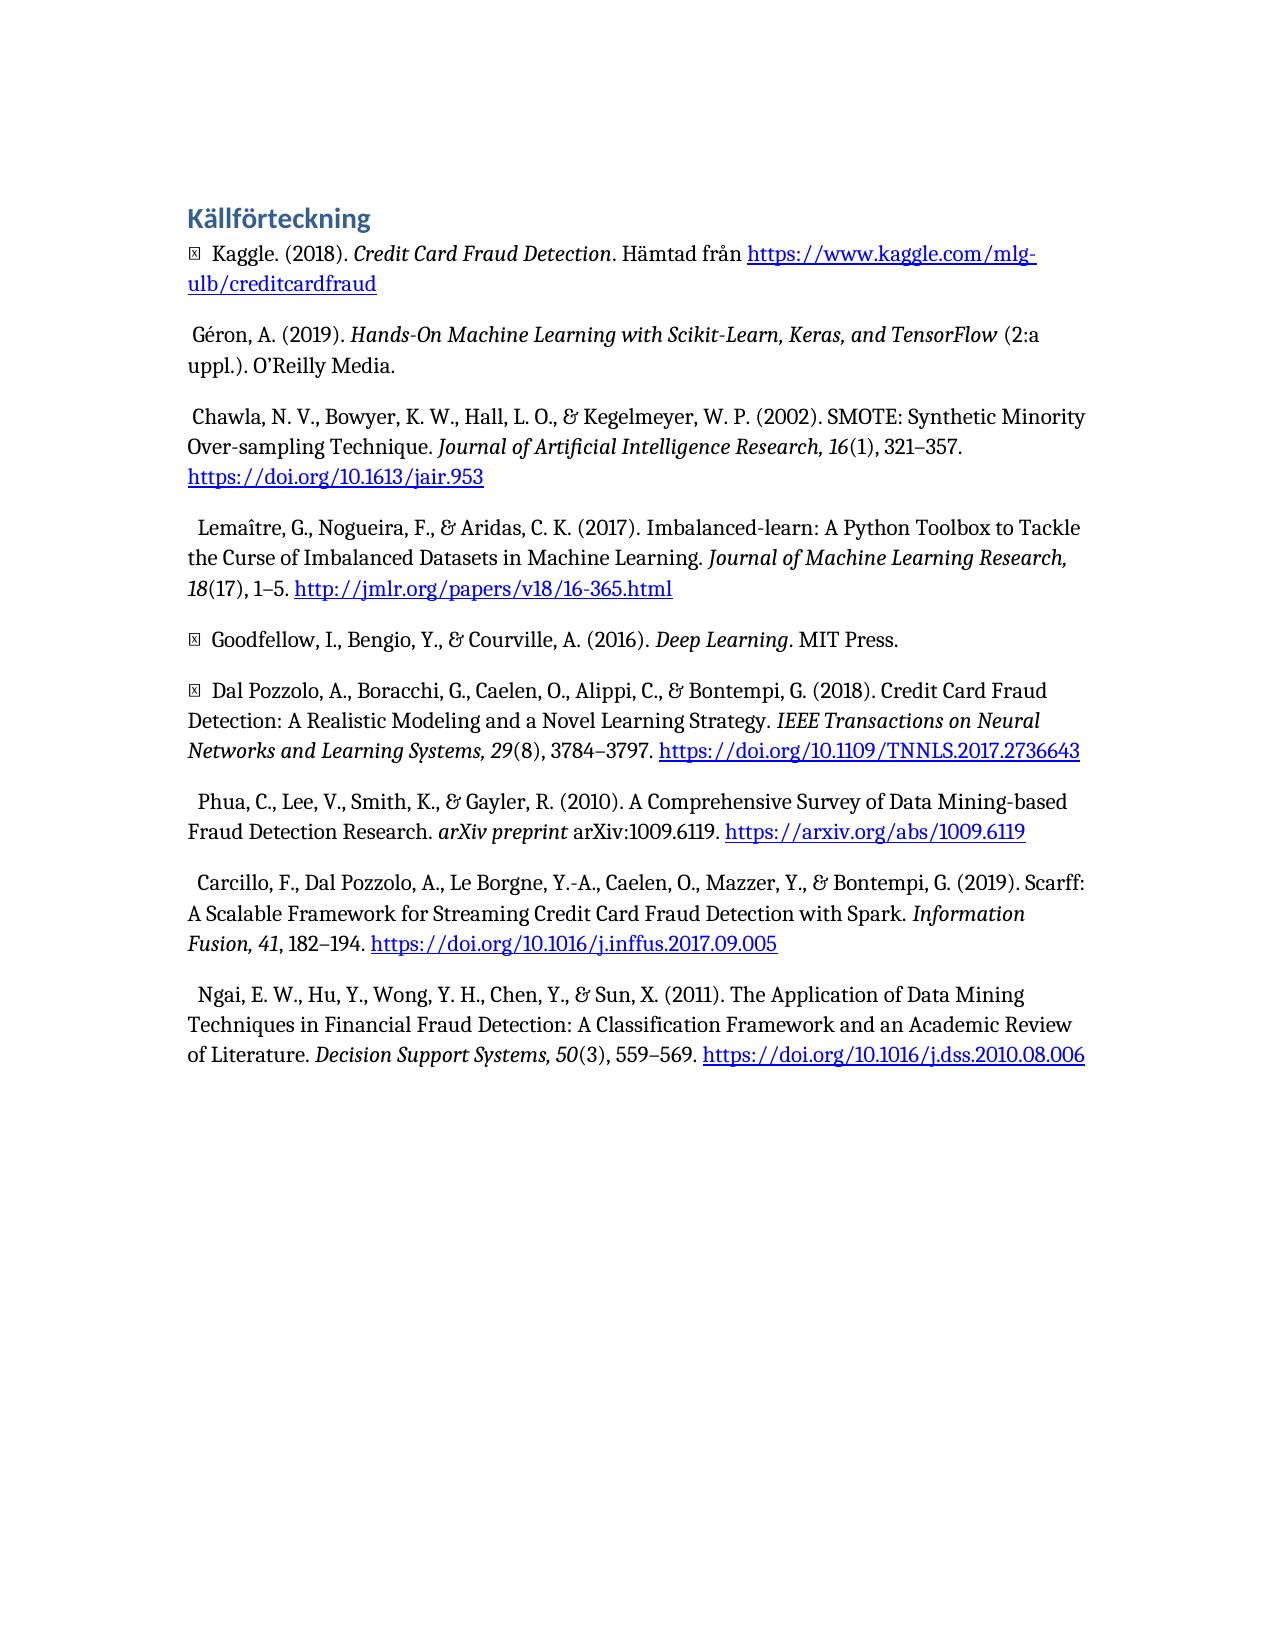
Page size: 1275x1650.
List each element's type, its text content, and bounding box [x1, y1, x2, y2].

subtitle Källförteckning [187, 200, 1087, 236]
text Phua, C., Lee, V., Smith, K., & Gayler, R. (2010). A Comprehensive Survey of Data Mining-based Fraud Detection Research. arXiv preprint arXiv:1009.6119. https://arxiv.org/abs/1009.6119 [187, 789, 1087, 845]
text Lemaître, G., Nogueira, F., & Aridas, C. K. (2017). Imbalanced-learn: A Python Toolbox to Tackle the Curse of Imbalanced Datasets in Machine Learning. Journal of Machine Learning Research, 18(17), 1–5. http://jmlr.org/papers/v18/16-365.html [187, 515, 1087, 602]
text  Dal Pozzolo, A., Boracchi, G., Caelen, O., Alippi, C., & Bontempi, G. (2018). Credit Card Fraud Detection: A Realistic Modeling and a Novel Learning Strategy. IEEE Transactions on Neural Networks and Learning Systems, 29(8), 3784–3797. https://doi.org/10.1109/TNNLS.2017.2736643 [187, 677, 1087, 764]
text  Goodfellow, I., Bengio, Y., & Courville, A. (2016). Deep Learning. MIT Press. [187, 626, 1087, 653]
text Géron, A. (2019). Hands-On Machine Learning with Scikit-Learn, Keras, and TensorFlow (2:a uppl.). O’Reilly Media. [187, 322, 1087, 379]
text Carcillo, F., Dal Pozzolo, A., Le Borgne, Y.-A., Caelen, O., Mazzer, Y., & Bontempi, G. (2019). Scarff: A Scalable Framework for Streaming Credit Card Fraud Detection with Spark. Information Fusion, 41, 182–194. https://doi.org/10.1016/j.inffus.2017.09.005 [187, 870, 1087, 957]
text Ngai, E. W., Hu, Y., Wong, Y. H., Chen, Y., & Sun, X. (2011). The Application of Data Mining Techniques in Financial Fraud Detection: A Classification Framework and an Academic Review of Literature. Decision Support Systems, 50(3), 559–569. https://doi.org/10.1016/j.dss.2010.08.006 [187, 982, 1087, 1068]
text  Kaggle. (2018). Credit Card Fraud Detection. Hämtad från https://www.kaggle.com/mlg-ulb/creditcardfraud [187, 241, 1087, 297]
text Chawla, N. V., Bowyer, K. W., Hall, L. O., & Kegelmeyer, W. P. (2002). SMOTE: Synthetic Minority Over-sampling Technique. Journal of Artificial Intelligence Research, 16(1), 321–357. https://doi.org/10.1613/jair.953 [187, 403, 1087, 490]
